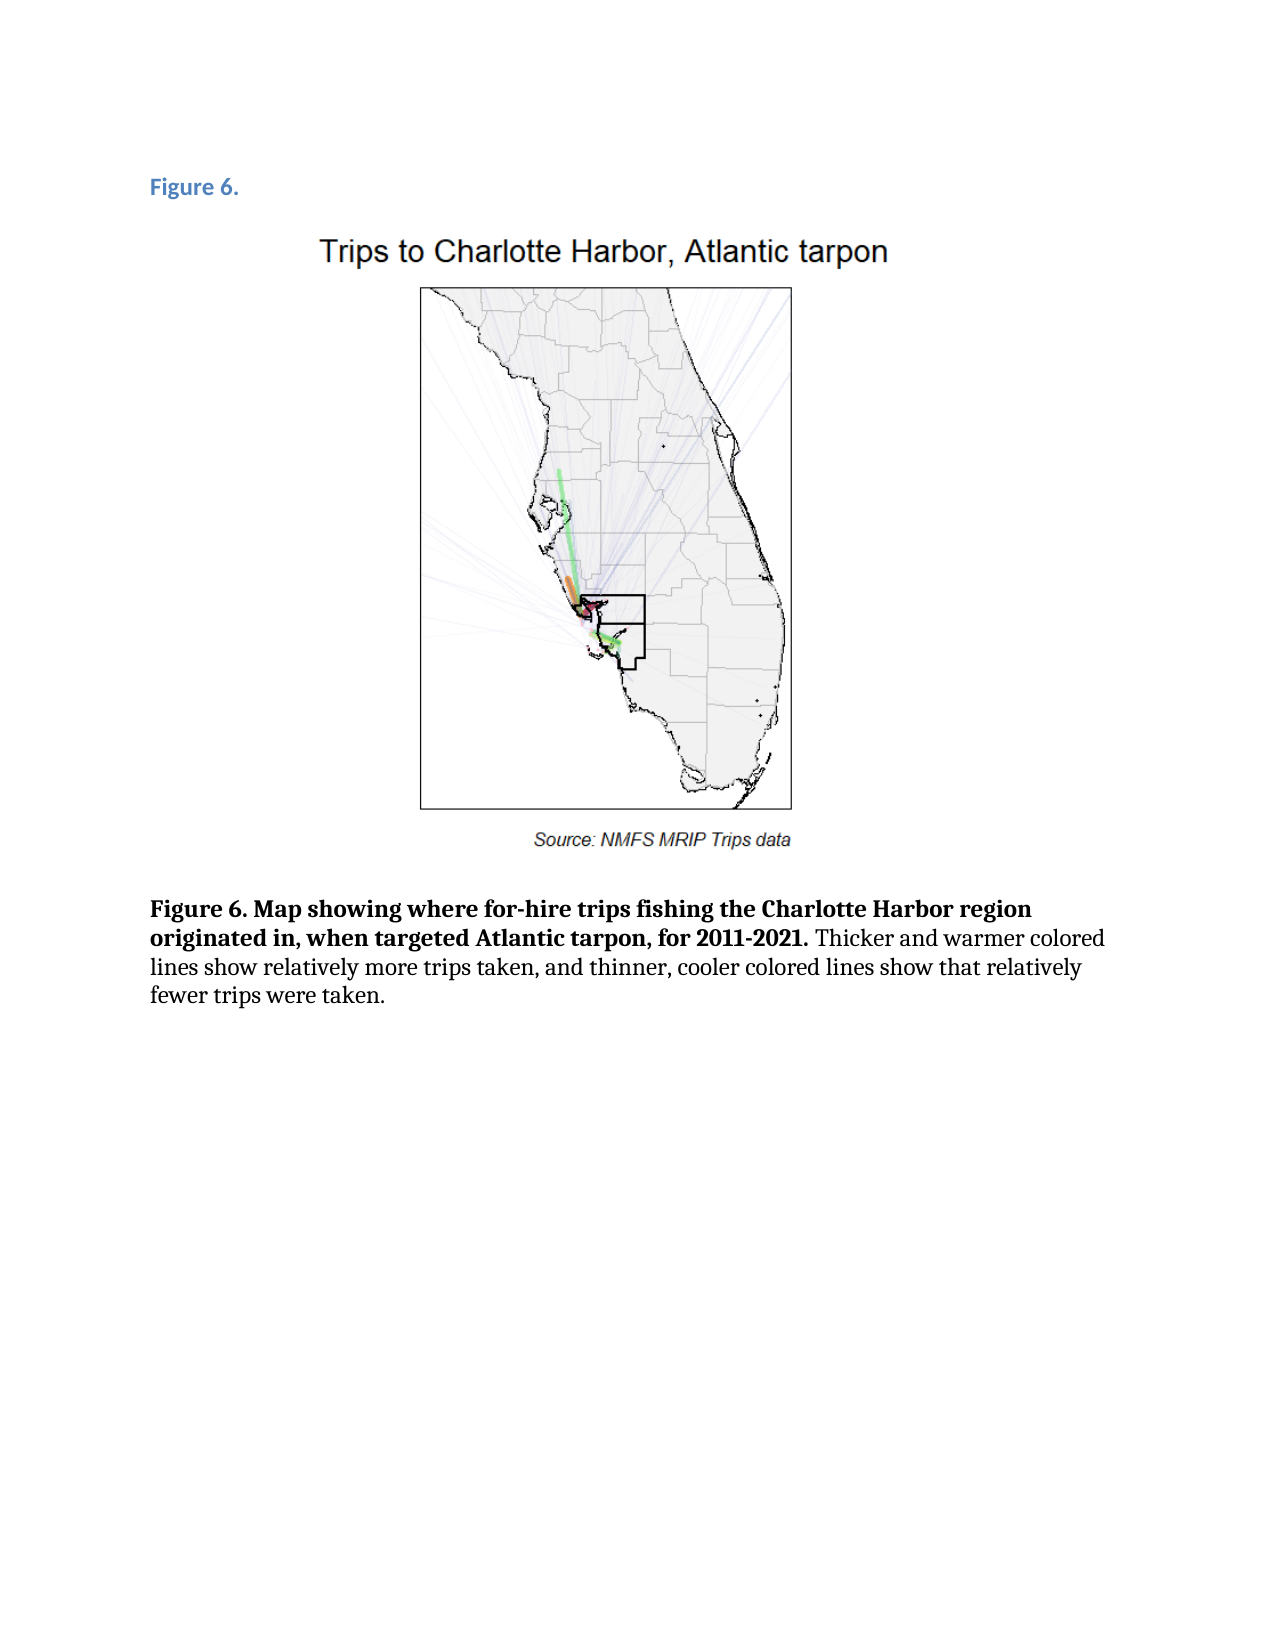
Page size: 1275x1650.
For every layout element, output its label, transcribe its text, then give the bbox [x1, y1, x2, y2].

text Figure 6. Map showing where for-hire trips fishing the Charlotte Harbor region originated in, when targeted Atlantic tarpon, for 2011-2021. Thicker and warmer colored lines show relatively more trips taken, and thinner, cooler colored lines show that relatively fewer trips were taken. [150, 895, 1125, 1010]
subtitle Figure 6. [150, 171, 1125, 201]
picture [168, 220, 1044, 877]
